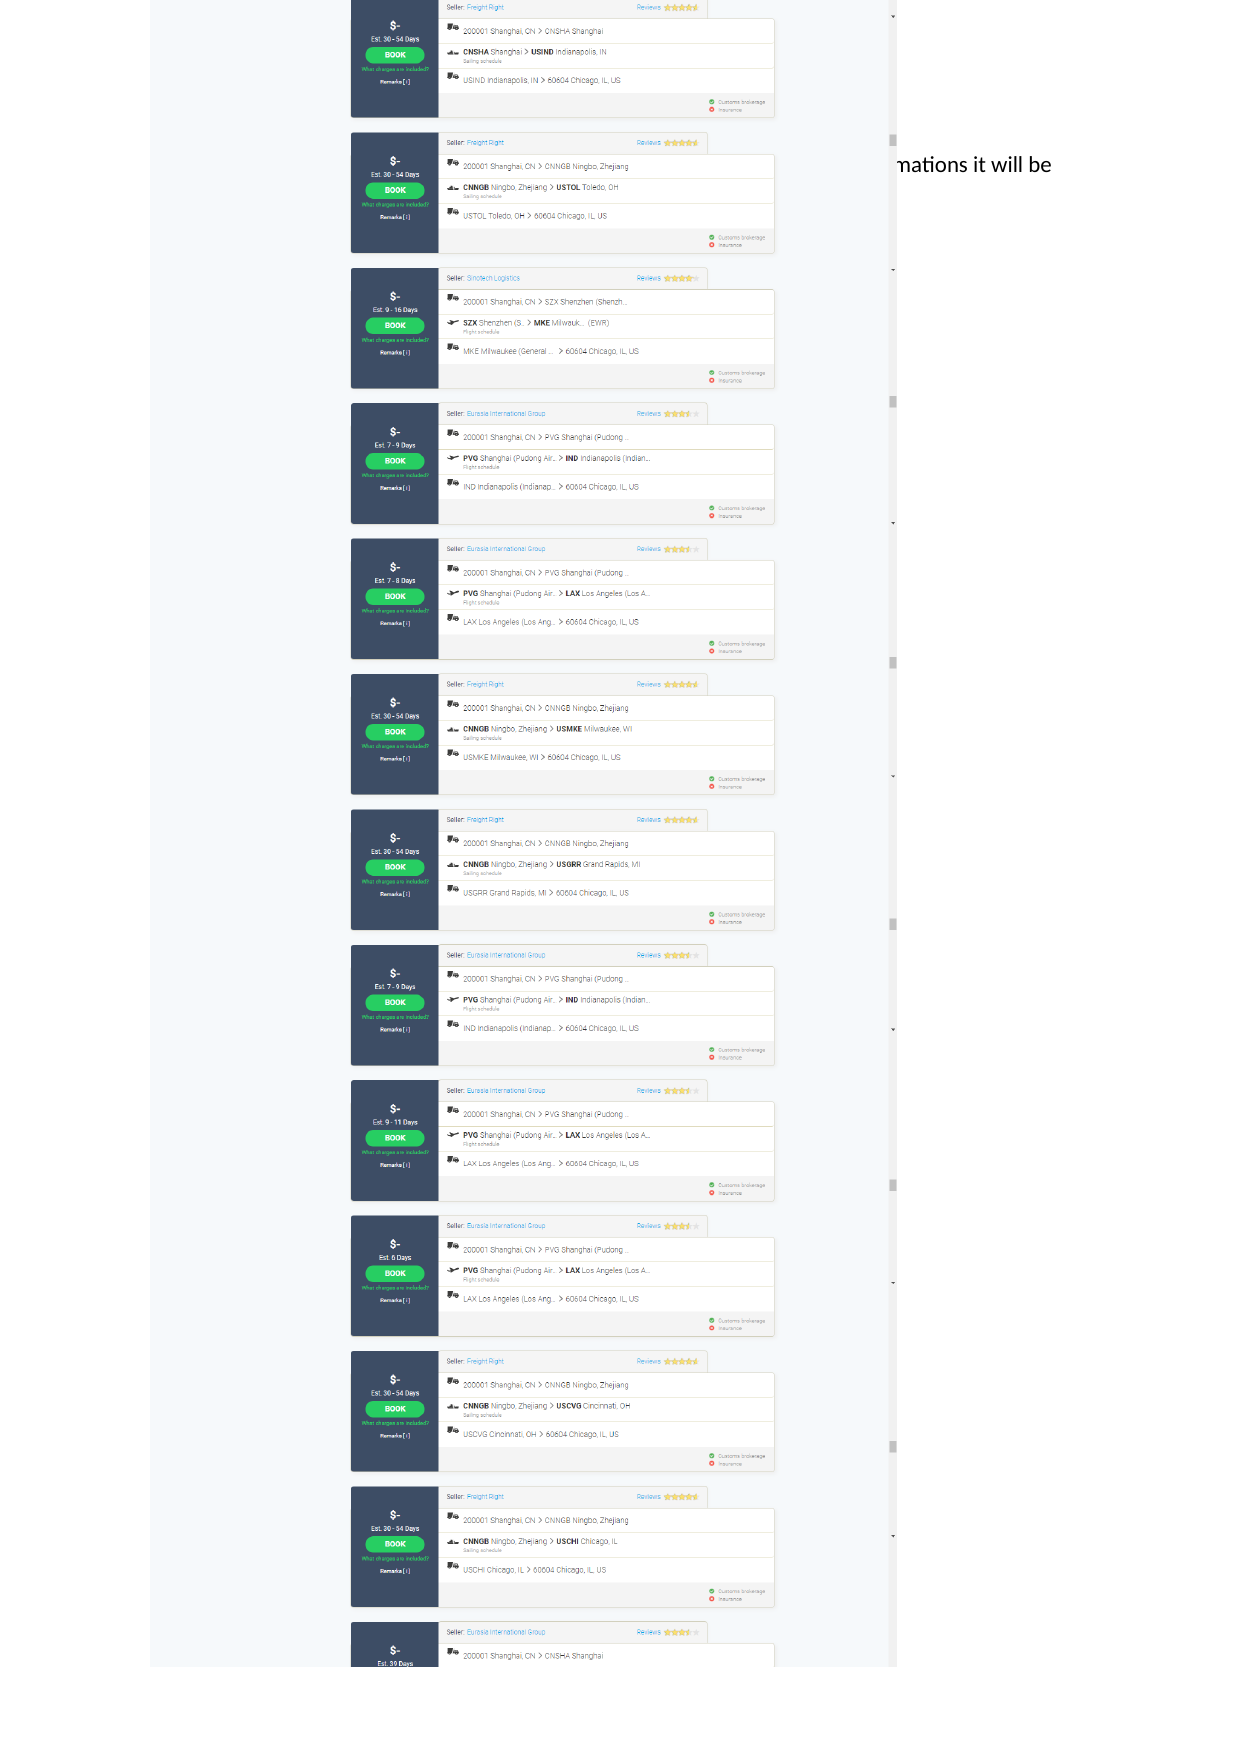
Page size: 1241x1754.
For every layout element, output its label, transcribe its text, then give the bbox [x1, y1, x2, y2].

picture [150, 0, 897, 1667]
text So this is it and if in the design you can add some video in the background or animations it will be great [897, 150, 1090, 208]
